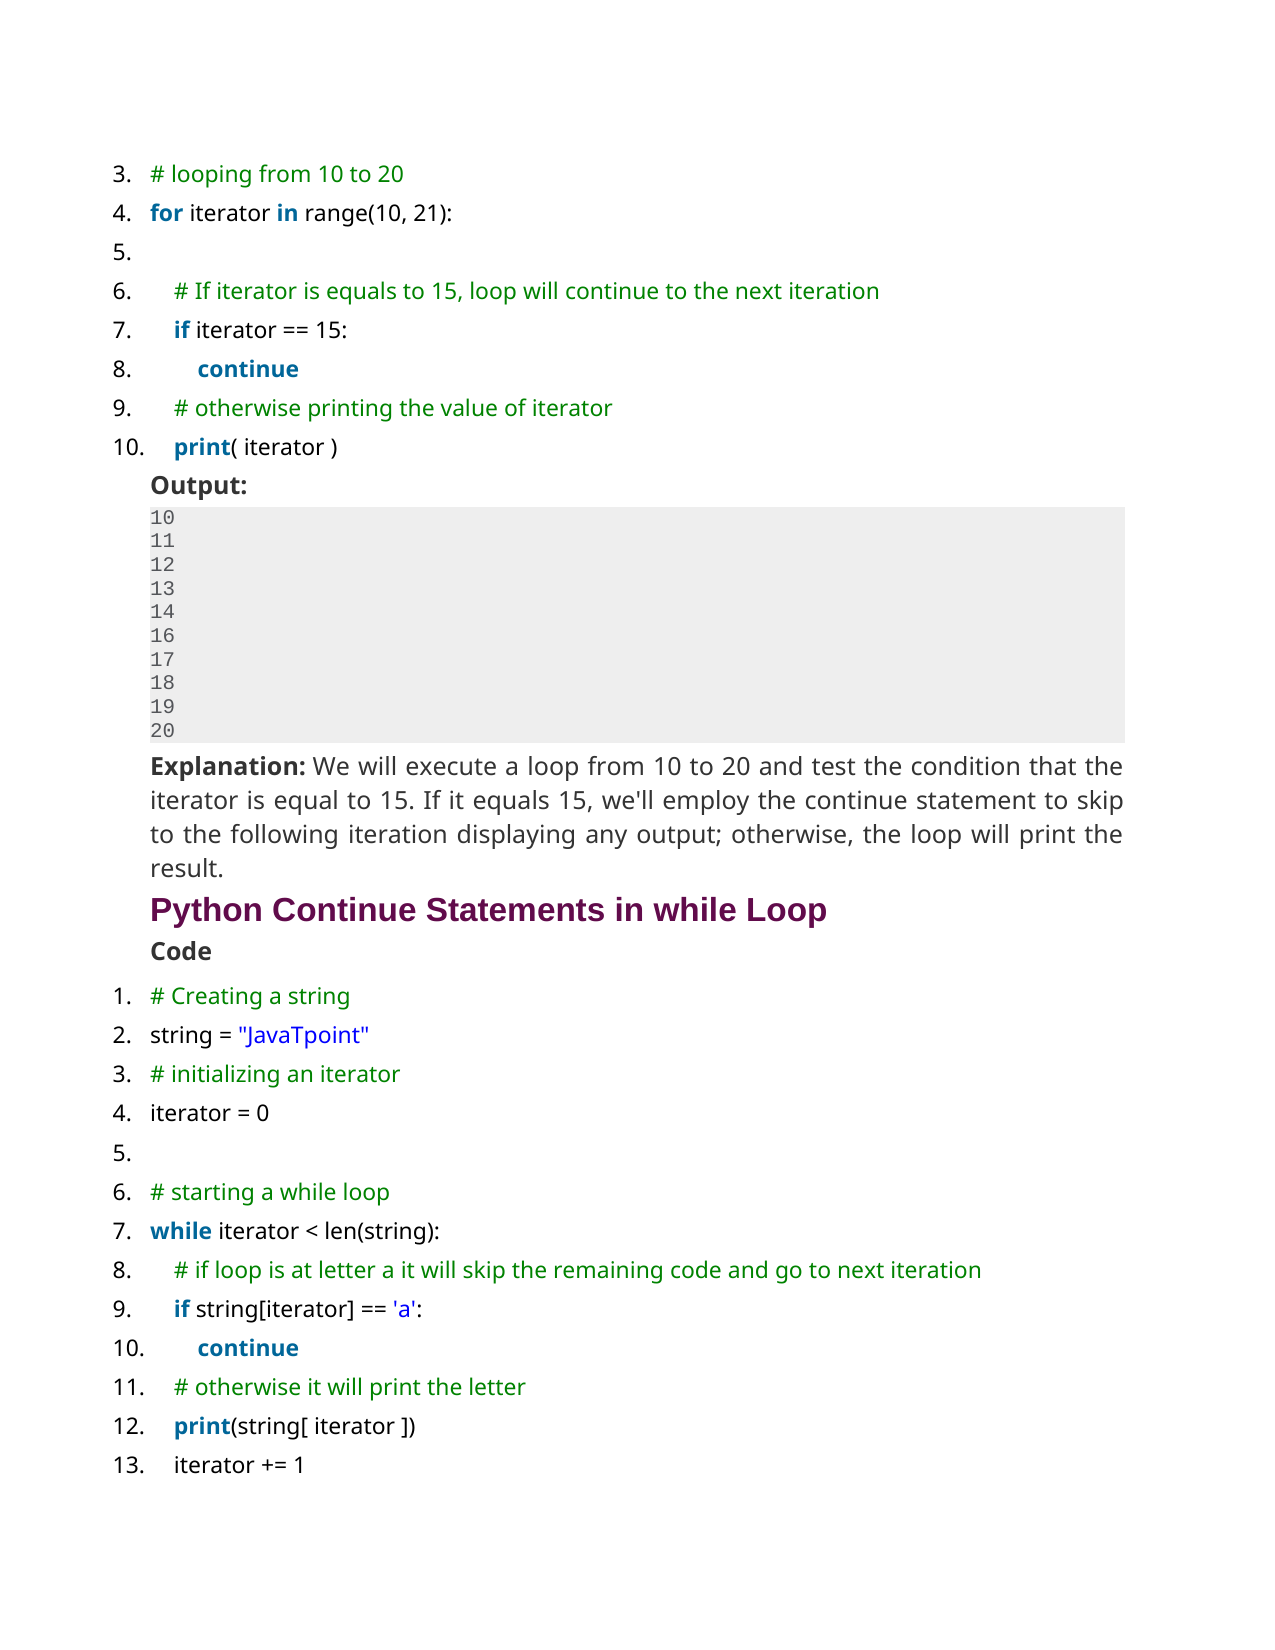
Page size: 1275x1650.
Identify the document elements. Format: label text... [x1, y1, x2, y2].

text 17 [150, 649, 1125, 672]
text 13 [150, 578, 1125, 601]
list while iterator < len(string): [112, 1207, 1125, 1246]
list # otherwise printing the value of iterator [112, 384, 1125, 423]
text 18 [150, 672, 1125, 696]
list # looping from 10 to 20 [112, 150, 1125, 189]
list print( iterator ) [112, 423, 1125, 462]
text Output: [150, 468, 1125, 502]
list # if loop is at letter a it will skip the remaining code and go to next iteration [112, 1246, 1125, 1285]
list if iterator == 15: [112, 306, 1125, 345]
text 19 [150, 696, 1125, 719]
list continue [112, 345, 1125, 384]
list print(string[ iterator ]) [112, 1402, 1125, 1441]
list # If iterator is equals to 15, loop will continue to the next iteration [112, 267, 1125, 306]
list for iterator in range(10, 21): [112, 189, 1125, 228]
text 16 [150, 625, 1125, 649]
text 11 [150, 530, 1125, 554]
text 20 [150, 719, 1125, 743]
list string = "JavaTpoint" [112, 1011, 1125, 1051]
text Explanation: We will execute a loop from 10 to 20 and test the condition that the iterator is equal to 15. If it equals 15, we'll employ the continue statement to skip to the following iteration displaying any output; otherwise, the loop will print the result. [150, 748, 1125, 884]
list iterator = 0 [112, 1089, 1125, 1129]
text 10 [150, 507, 1125, 530]
list if string[iterator] == 'a': [112, 1285, 1125, 1324]
text 14 [150, 601, 1125, 625]
list # initializing an iterator [112, 1051, 1125, 1089]
list # otherwise it will print the letter [112, 1363, 1125, 1402]
subtitle Python Continue Statements in while Loop [150, 890, 1125, 928]
list # starting a while loop [112, 1168, 1125, 1207]
list continue [112, 1324, 1125, 1363]
text Code [150, 933, 1125, 967]
list iterator += 1 [112, 1441, 1125, 1480]
list # Creating a string [112, 972, 1125, 1011]
text 12 [150, 554, 1125, 578]
